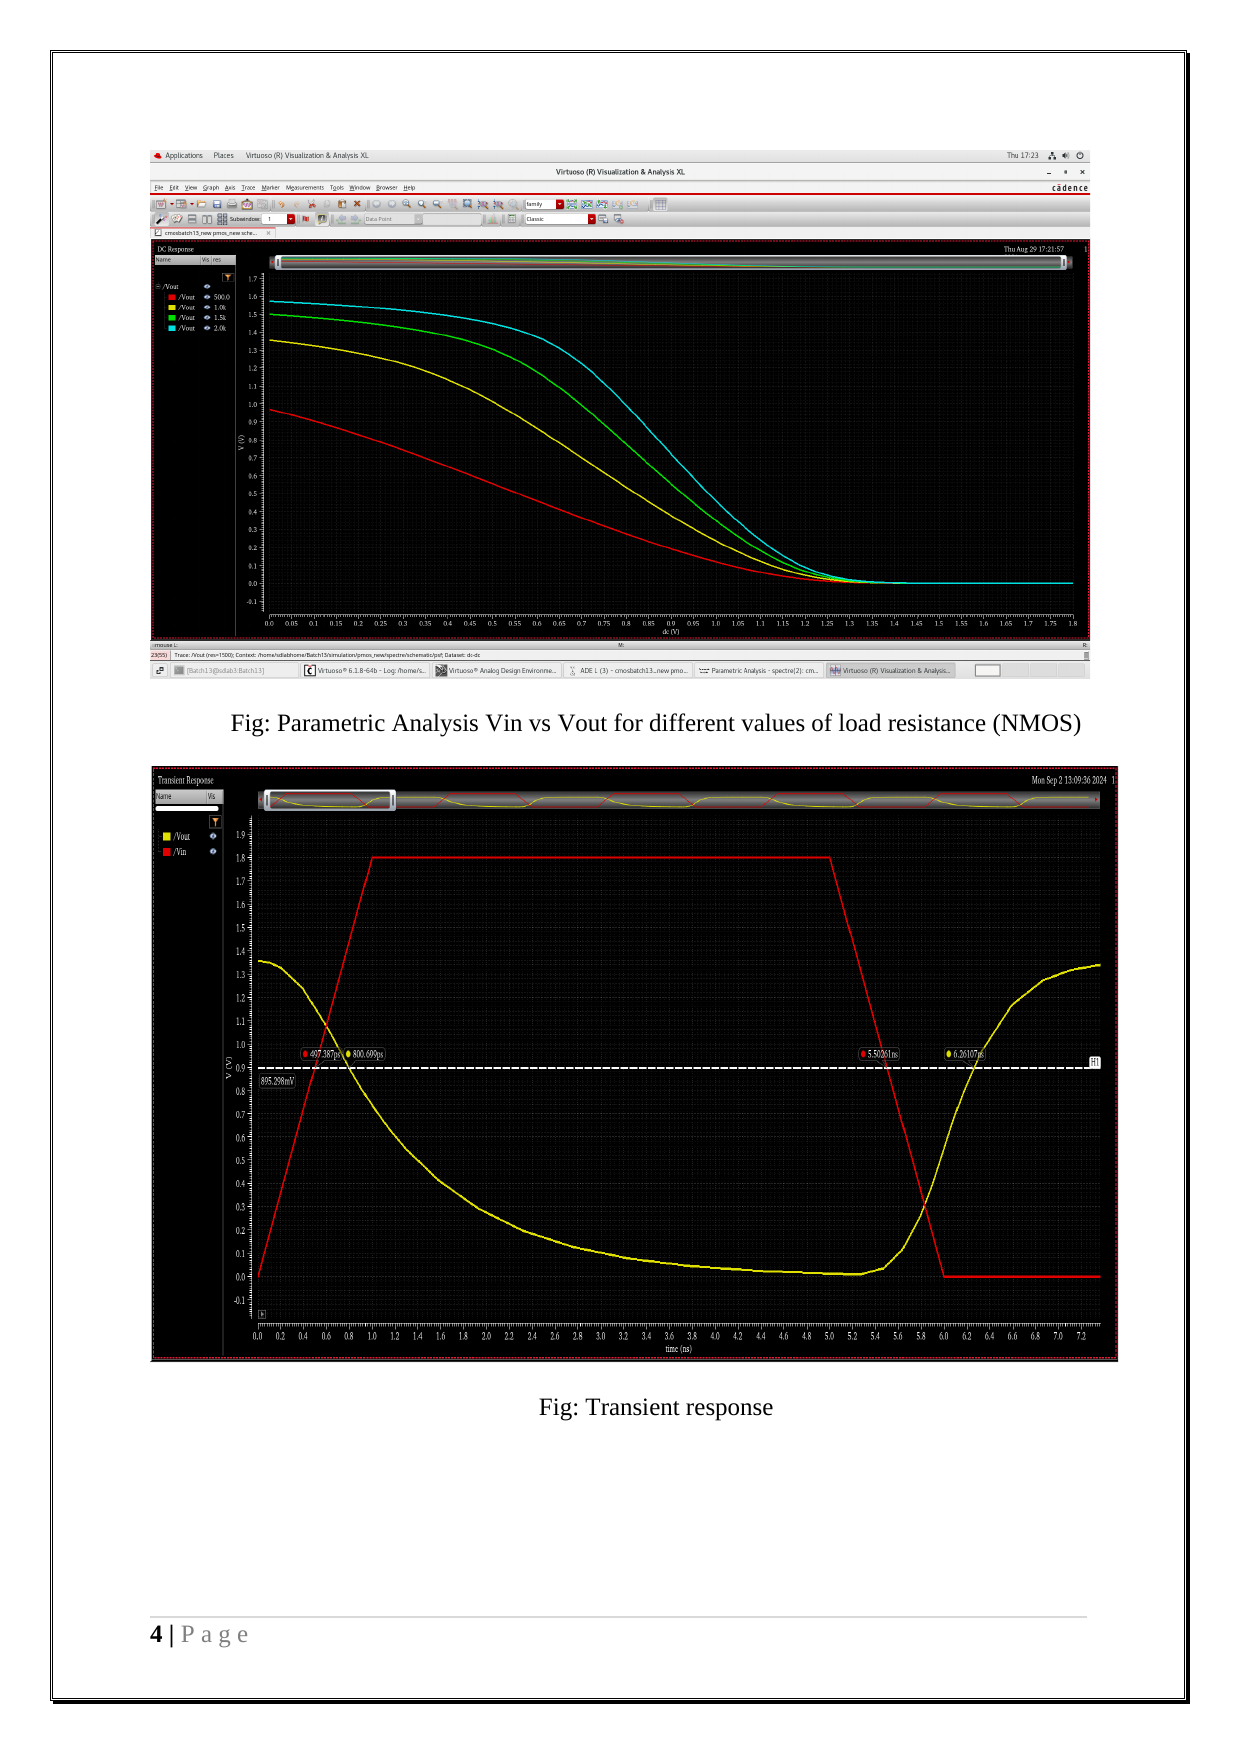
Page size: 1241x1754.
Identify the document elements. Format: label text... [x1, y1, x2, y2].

list Fig: Parametric Analysis Vin vs Vout for different values of load resistance (NMOS) [225, 708, 1087, 737]
picture [150, 150, 1091, 679]
list Fig: Transient response [225, 1392, 1087, 1420]
picture [150, 766, 1119, 1363]
